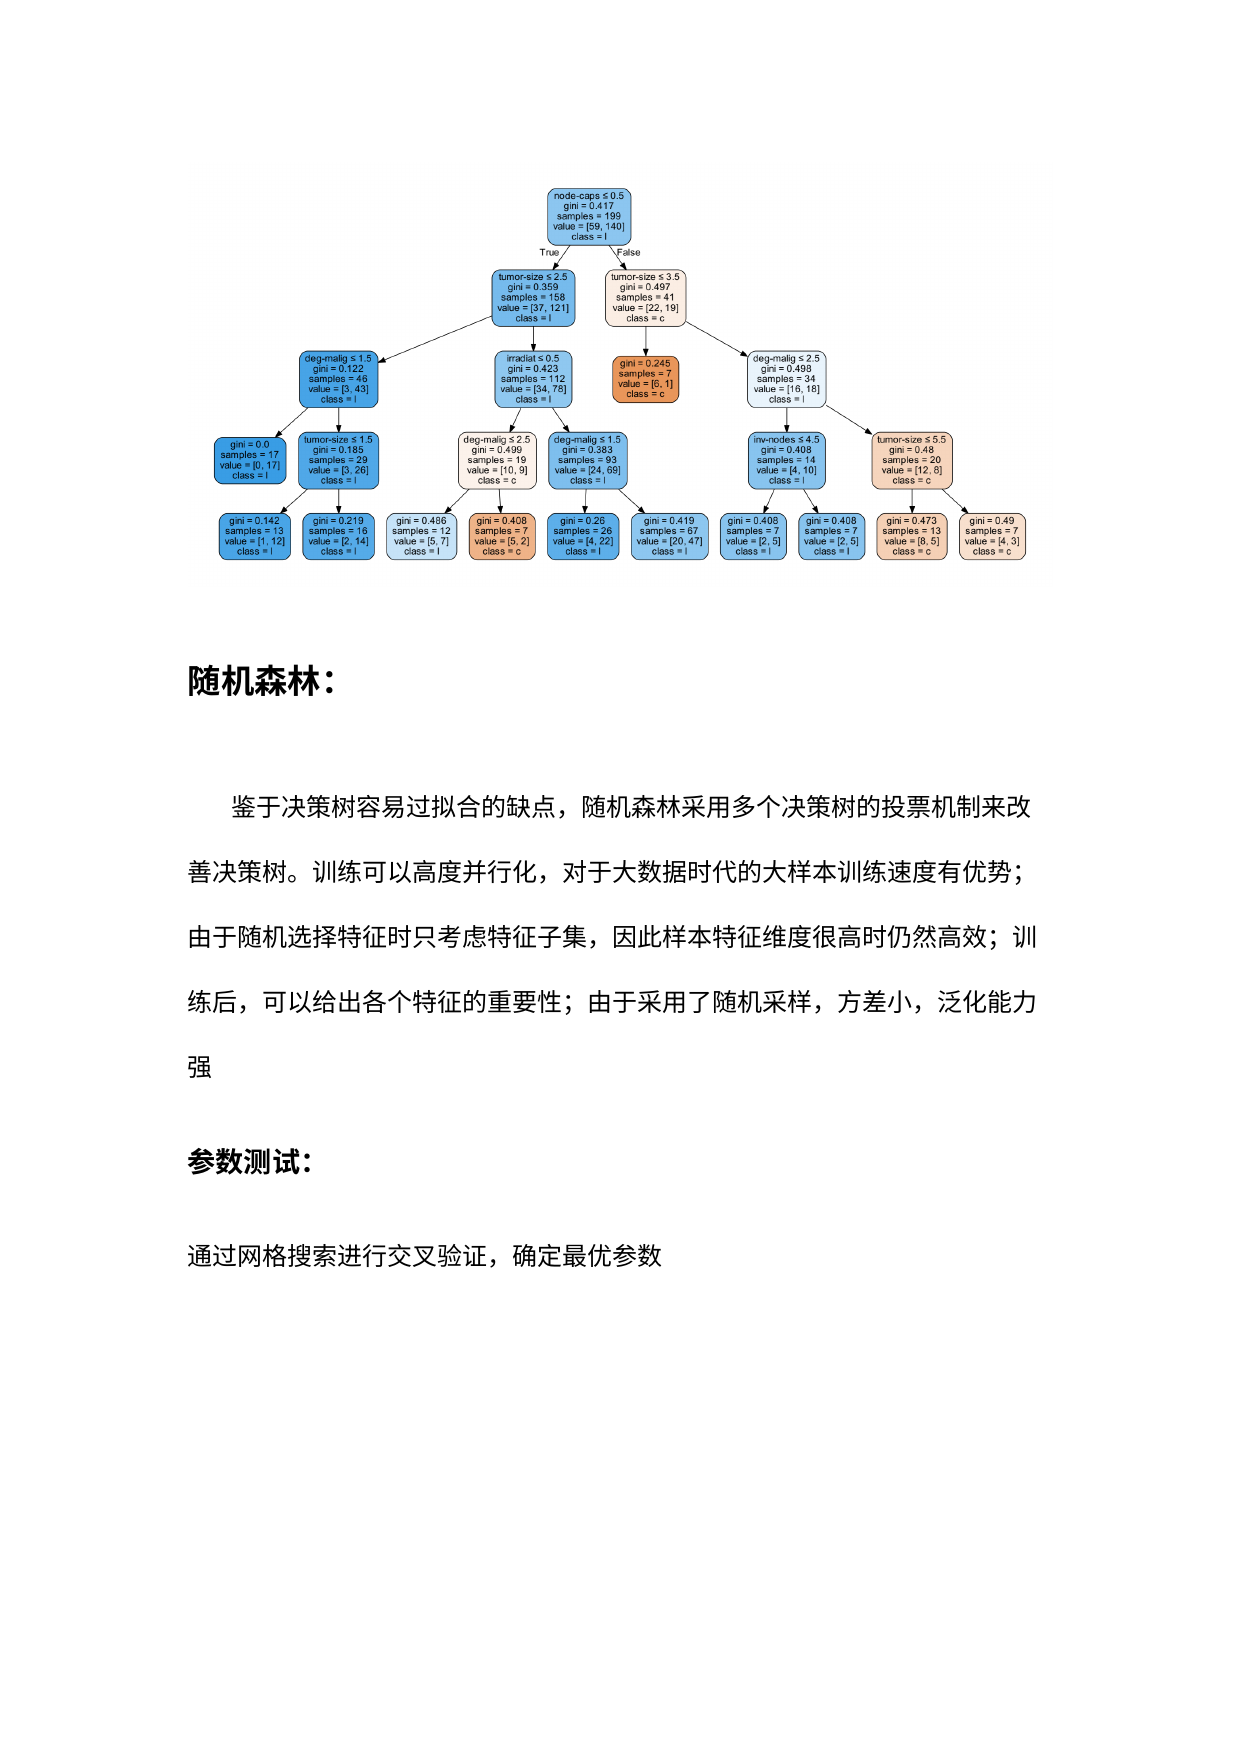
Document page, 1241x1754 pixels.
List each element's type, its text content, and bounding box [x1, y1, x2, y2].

subtitle 随机森林： [187, 646, 1053, 711]
text 鉴于决策树容易过拟合的缺点，随机森林采用多个决策树的投票机制来改善决策树。训练可以高度并行化，对于大数据时代的大样本训练速度有优势；由于随机选择特征时只考虑特征子集，因此样本特征维度很高时仍然高效；训练后，可以给出各个特征的重要性；由于采用了随机采样，方差小，泛化能力强 [187, 773, 1053, 1098]
picture [187, 162, 1053, 587]
subtitle 通过网格搜索进行交叉验证，确定最优参数 [187, 1222, 1053, 1287]
subtitle 参数测试： [187, 1127, 1053, 1192]
